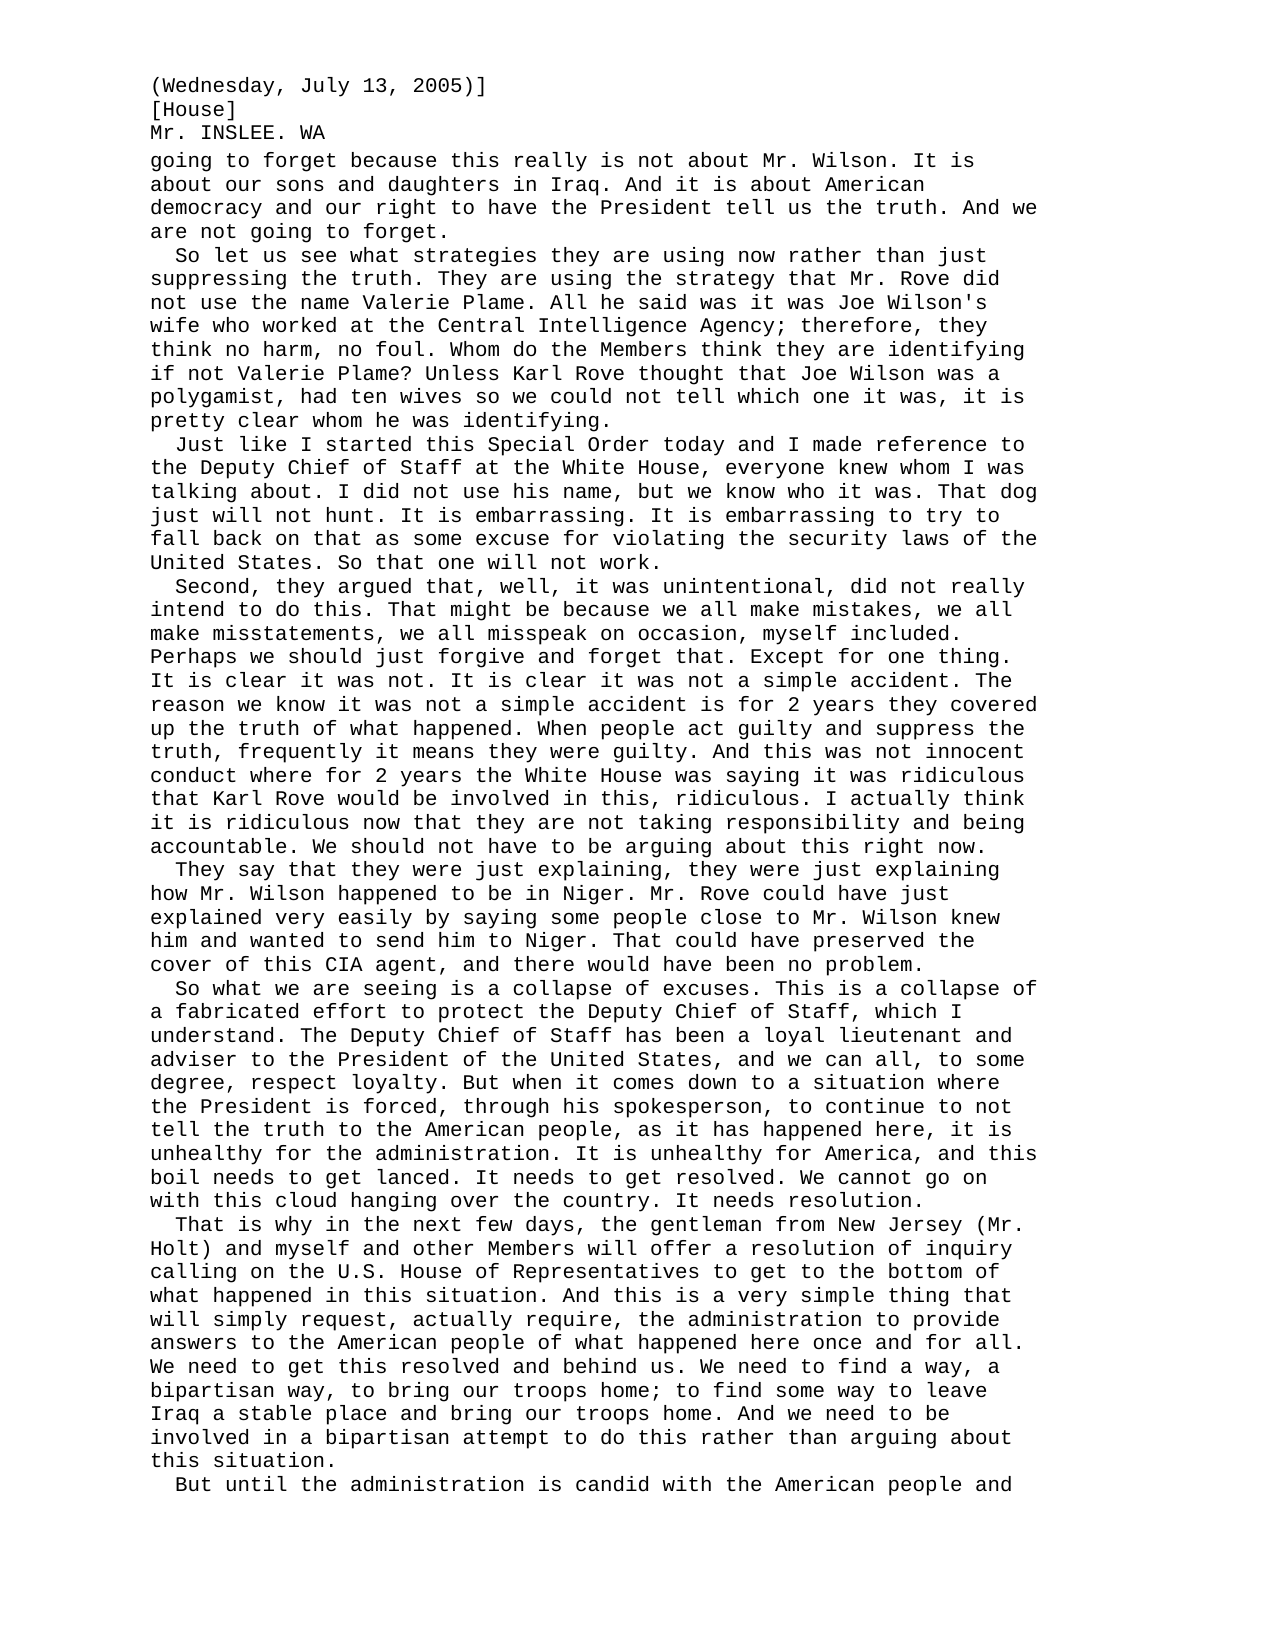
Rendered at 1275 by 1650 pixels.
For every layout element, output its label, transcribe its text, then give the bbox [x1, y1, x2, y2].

text Iraq a stable place and bring our troops home. And we need to be [150, 1403, 1125, 1427]
text intend to do this. That might be because we all make mistakes, we all [150, 599, 1125, 623]
text not use the name Valerie Plame. All he said was it was Joe Wilson's [150, 292, 1125, 316]
text polygamist, had ten wives so we could not tell which one it was, it is [150, 386, 1125, 410]
text the Deputy Chief of Staff at the White House, everyone knew whom I was [150, 457, 1125, 481]
text it is ridiculous now that they are not taking responsibility and being [150, 812, 1125, 836]
text what happened in this situation. And this is a very simple thing that [150, 1285, 1125, 1309]
text That is why in the next few days, the gentleman from New Jersey (Mr. [150, 1214, 1125, 1238]
text a fabricated effort to protect the Deputy Chief of Staff, which I [150, 1001, 1125, 1025]
text Holt) and myself and other Members will offer a resolution of inquiry [150, 1238, 1125, 1261]
text with this cloud hanging over the country. It needs resolution. [150, 1190, 1125, 1214]
text boil needs to get lanced. It needs to get resolved. We cannot go on [150, 1167, 1125, 1190]
text just will not hunt. It is embarrassing. It is embarrassing to try to [150, 505, 1125, 528]
text are not going to forget. [150, 221, 1125, 244]
text degree, respect loyalty. But when it comes down to a situation where [150, 1072, 1125, 1096]
text him and wanted to send him to Niger. That could have preserved the [150, 930, 1125, 954]
text involved in a bipartisan attempt to do this rather than arguing about [150, 1427, 1125, 1451]
text truth, frequently it means they were guilty. And this was not innocent [150, 741, 1125, 765]
text United States. So that one will not work. [150, 552, 1125, 576]
text explained very easily by saying some people close to Mr. Wilson knew [150, 907, 1125, 930]
text talking about. I did not use his name, but we know who it was. That dog [150, 481, 1125, 505]
text think no harm, no foul. Whom do the Members think they are identifying [150, 339, 1125, 363]
text about our sons and daughters in Iraq. And it is about American [150, 174, 1125, 197]
text We need to get this resolved and behind us. We need to find a way, a [150, 1356, 1125, 1379]
text the President is forced, through his spokesperson, to continue to not [150, 1096, 1125, 1119]
text cover of this CIA agent, and there would have been no problem. [150, 954, 1125, 978]
text this situation. [150, 1451, 1125, 1474]
text understand. The Deputy Chief of Staff has been a loyal lieutenant and [150, 1025, 1125, 1048]
text democracy and our right to have the President tell us the truth. And we [150, 197, 1125, 221]
text adviser to the President of the United States, and we can all, to some [150, 1048, 1125, 1072]
text unhealthy for the administration. It is unhealthy for America, and this [150, 1143, 1125, 1167]
text fall back on that as some excuse for violating the security laws of the [150, 528, 1125, 552]
text Second, they argued that, well, it was unintentional, did not really [150, 576, 1125, 599]
text They say that they were just explaining, they were just explaining [150, 859, 1125, 883]
text calling on the U.S. House of Representatives to get to the bottom of [150, 1261, 1125, 1285]
text reason we know it was not a simple accident is for 2 years they covered [150, 694, 1125, 717]
text pretty clear whom he was identifying. [150, 410, 1125, 434]
text So let us see what strategies they are using now rather than just [150, 244, 1125, 268]
text But until the administration is candid with the American people and [150, 1474, 1125, 1498]
text Perhaps we should just forgive and forget that. Except for one thing. [150, 647, 1125, 670]
text will simply request, actually require, the administration to provide [150, 1309, 1125, 1332]
text bipartisan way, to bring our troops home; to find some way to leave [150, 1379, 1125, 1403]
text conduct where for 2 years the White House was saying it was ridiculous [150, 765, 1125, 788]
text tell the truth to the American people, as it has happened here, it is [150, 1119, 1125, 1143]
text suppressing the truth. They are using the strategy that Mr. Rove did [150, 268, 1125, 292]
text It is clear it was not. It is clear it was not a simple accident. The [150, 670, 1125, 694]
text if not Valerie Plame? Unless Karl Rove thought that Joe Wilson was a [150, 363, 1125, 386]
text wife who worked at the Central Intelligence Agency; therefore, they [150, 316, 1125, 339]
text Just like I started this Special Order today and I made reference to [150, 434, 1125, 457]
text that Karl Rove would be involved in this, ridiculous. I actually think [150, 788, 1125, 812]
text make misstatements, we all misspeak on occasion, myself included. [150, 623, 1125, 647]
text going to forget because this really is not about Mr. Wilson. It is [150, 150, 1125, 174]
text how Mr. Wilson happened to be in Niger. Mr. Rove could have just [150, 883, 1125, 907]
text accountable. We should not have to be arguing about this right now. [150, 836, 1125, 859]
text So what we are seeing is a collapse of excuses. This is a collapse of [150, 978, 1125, 1001]
text answers to the American people of what happened here once and for all. [150, 1332, 1125, 1356]
text up the truth of what happened. When people act guilty and suppress the [150, 717, 1125, 741]
